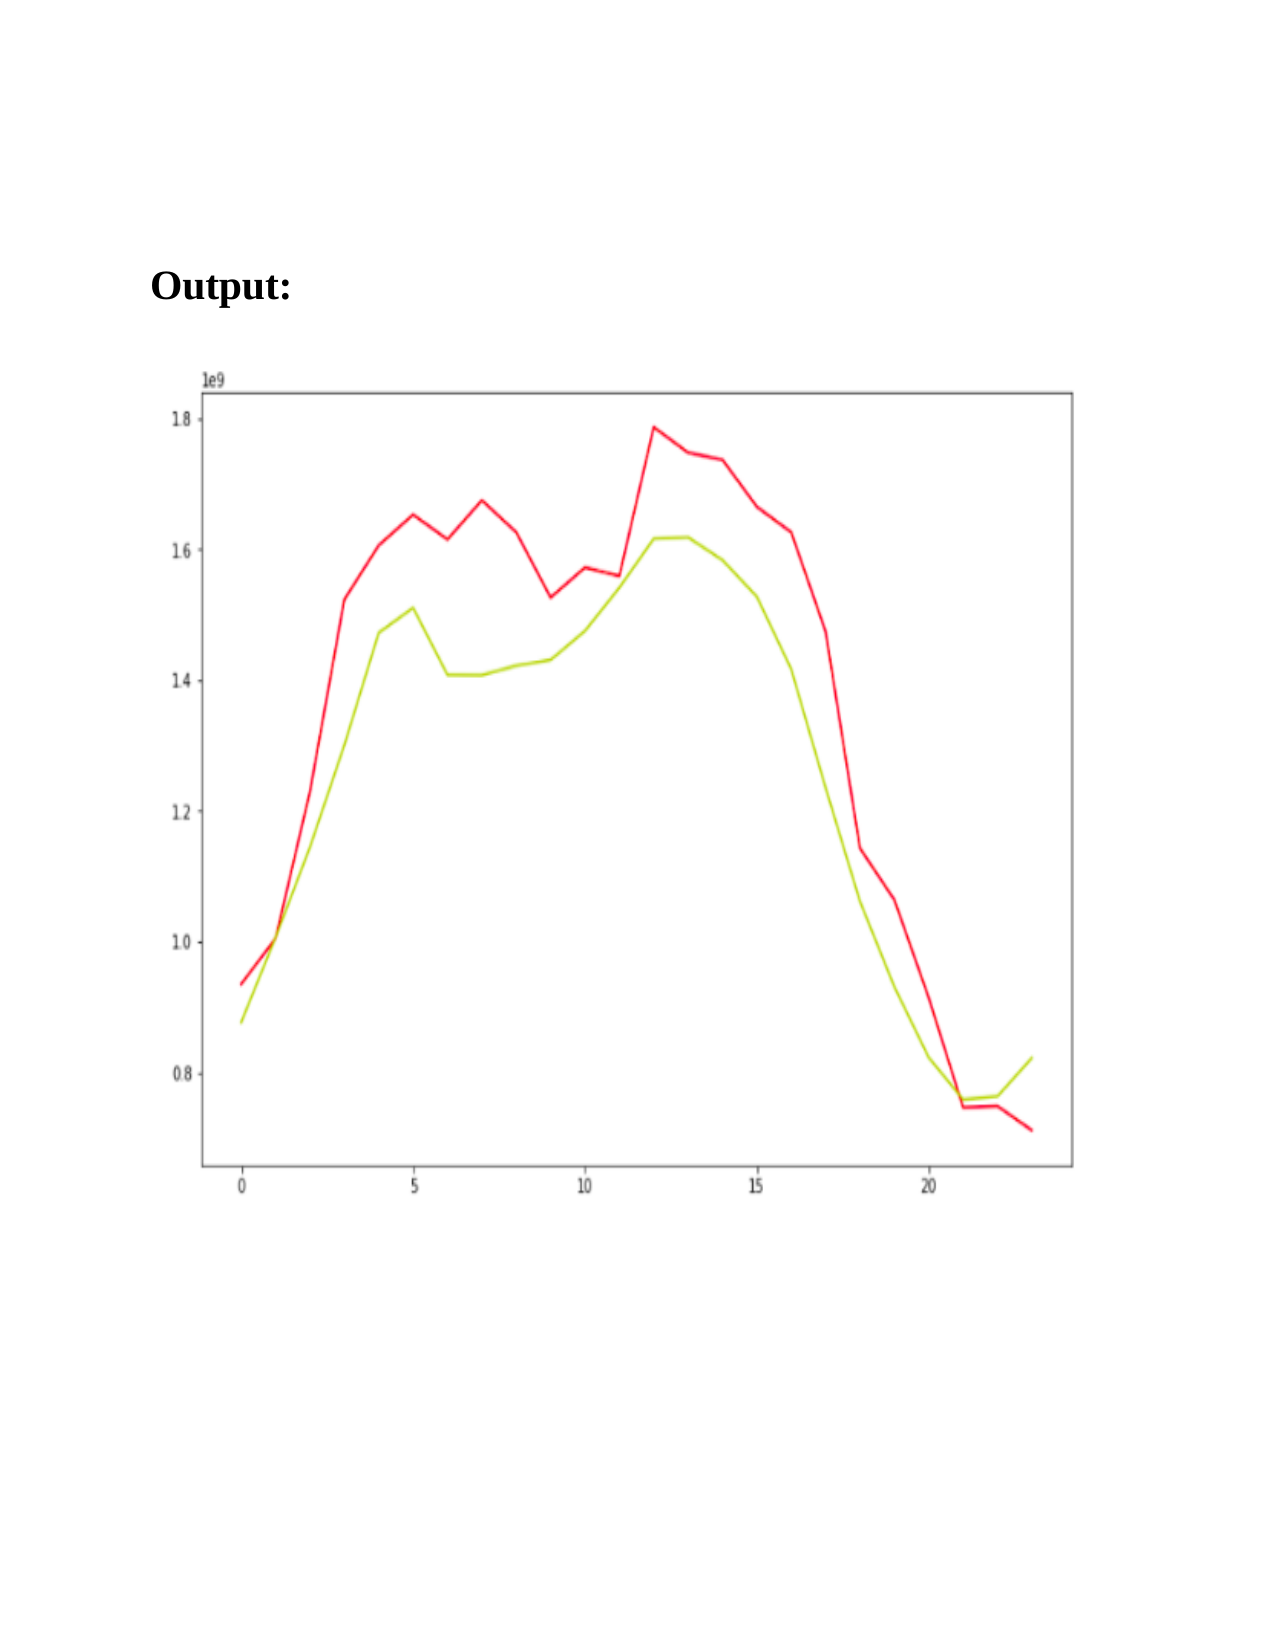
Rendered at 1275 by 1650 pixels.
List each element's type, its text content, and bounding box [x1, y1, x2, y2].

picture [150, 370, 1120, 1206]
subtitle Output: [150, 260, 1125, 308]
